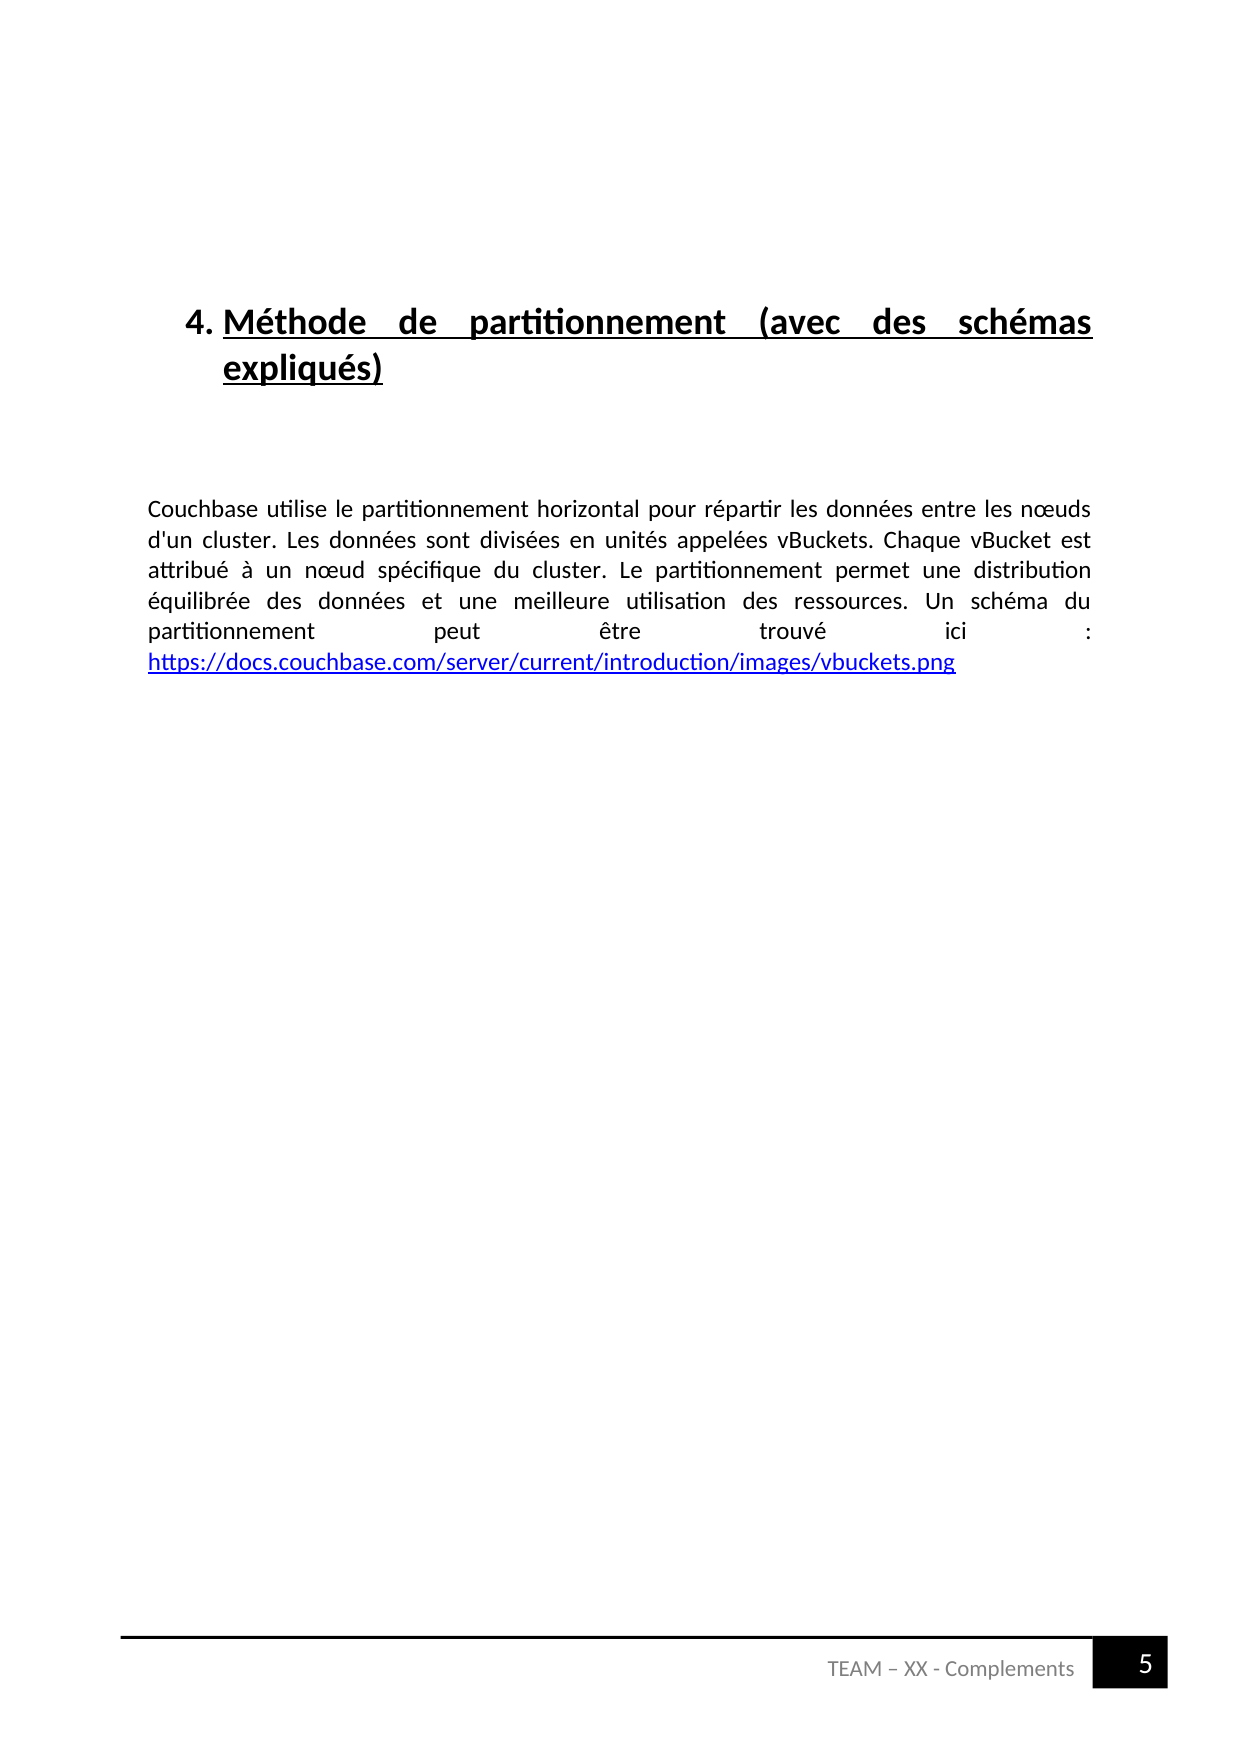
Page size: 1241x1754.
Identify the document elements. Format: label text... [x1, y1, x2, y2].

text Couchbase utilise le partitionnement horizontal pour répartir les données entre les nœuds d'un cluster. Les données sont divisées en unités appelées vBuckets. Chaque vBucket est attribué à un nœud spécifique du cluster. Le partitionnement permet une distribution équilibrée des données et une meilleure utilisation des ressources. Un schéma du partitionnement peut être trouvé ici : https://docs.couchbase.com/server/current/introduction/images/vbuckets.png [148, 643, 1093, 827]
list Méthode de partitionnement (avec des schémas expliqués) [185, 448, 1093, 539]
